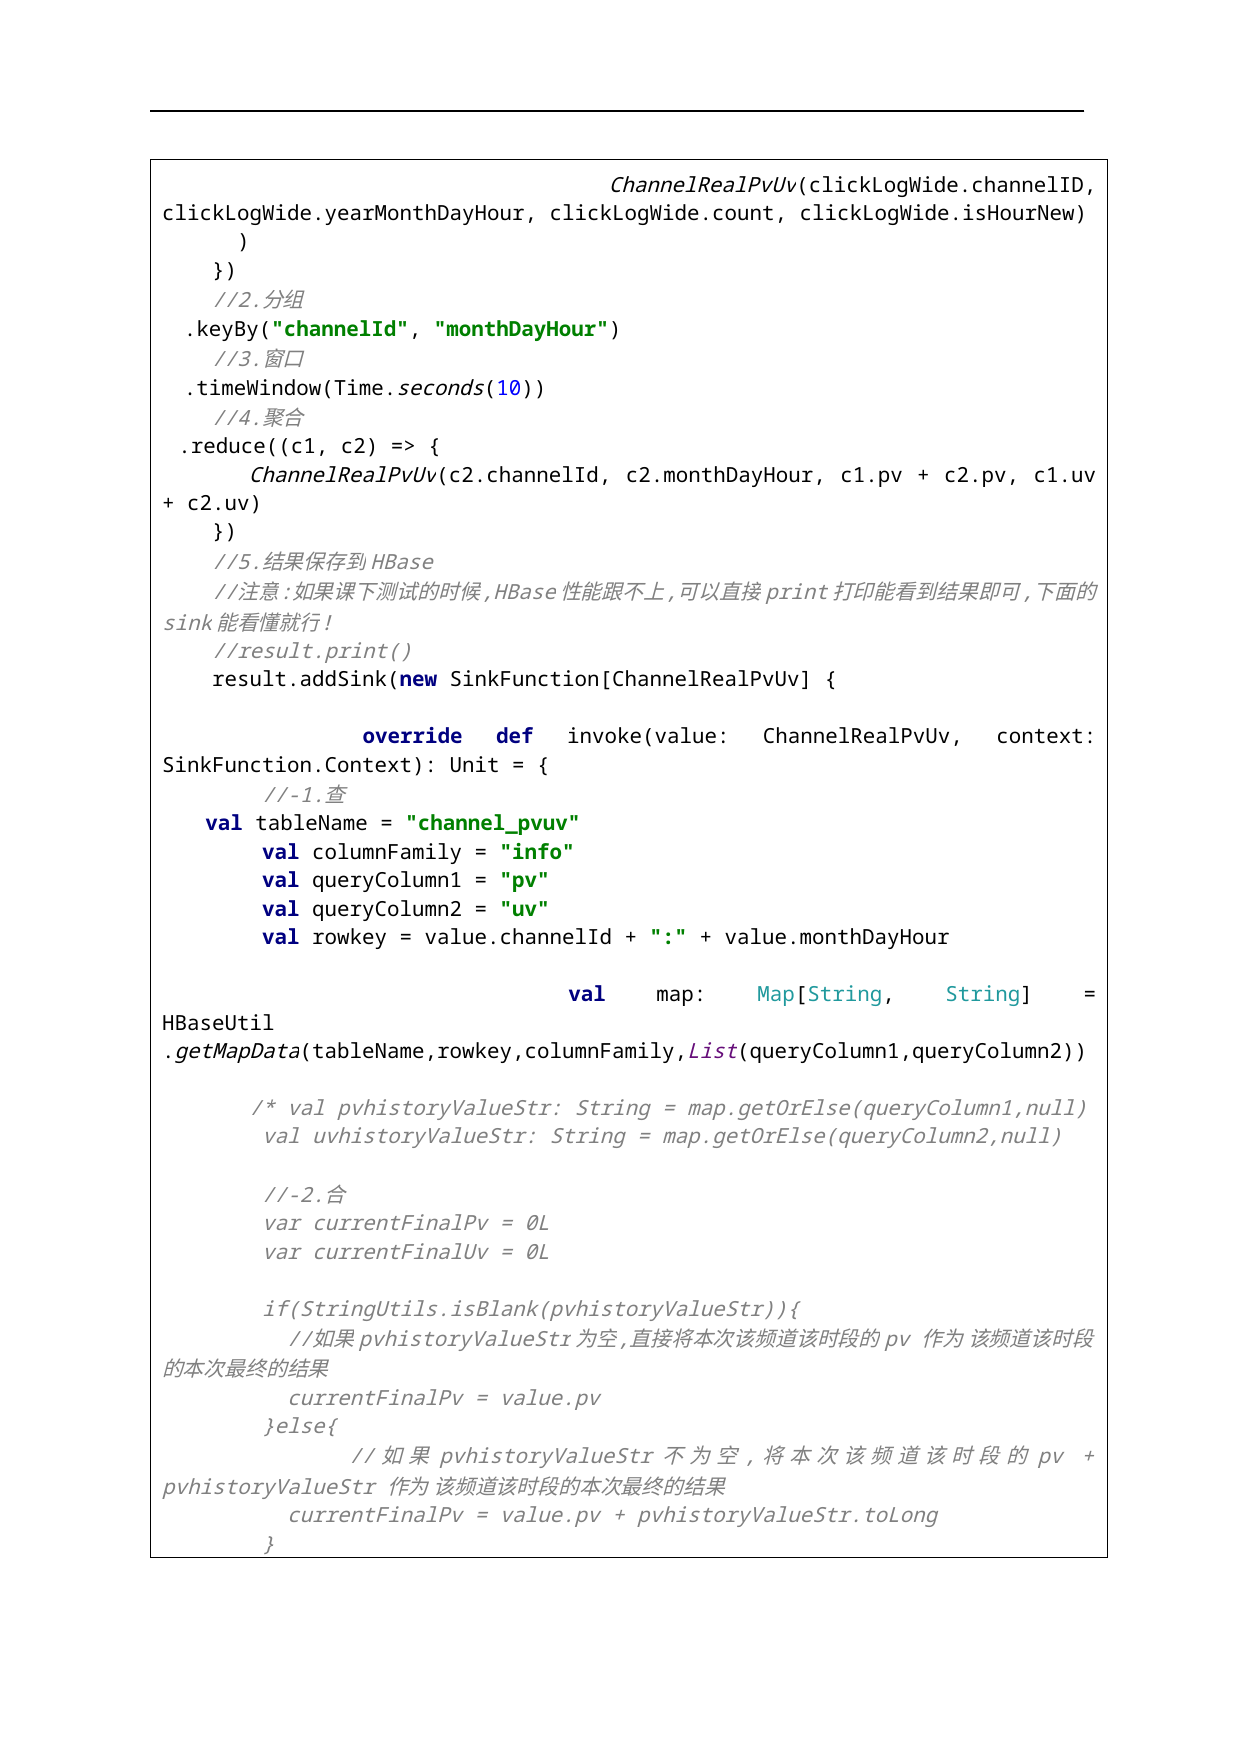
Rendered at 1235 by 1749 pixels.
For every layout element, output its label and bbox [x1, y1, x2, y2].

table_header [151, 160, 1107, 1557]
